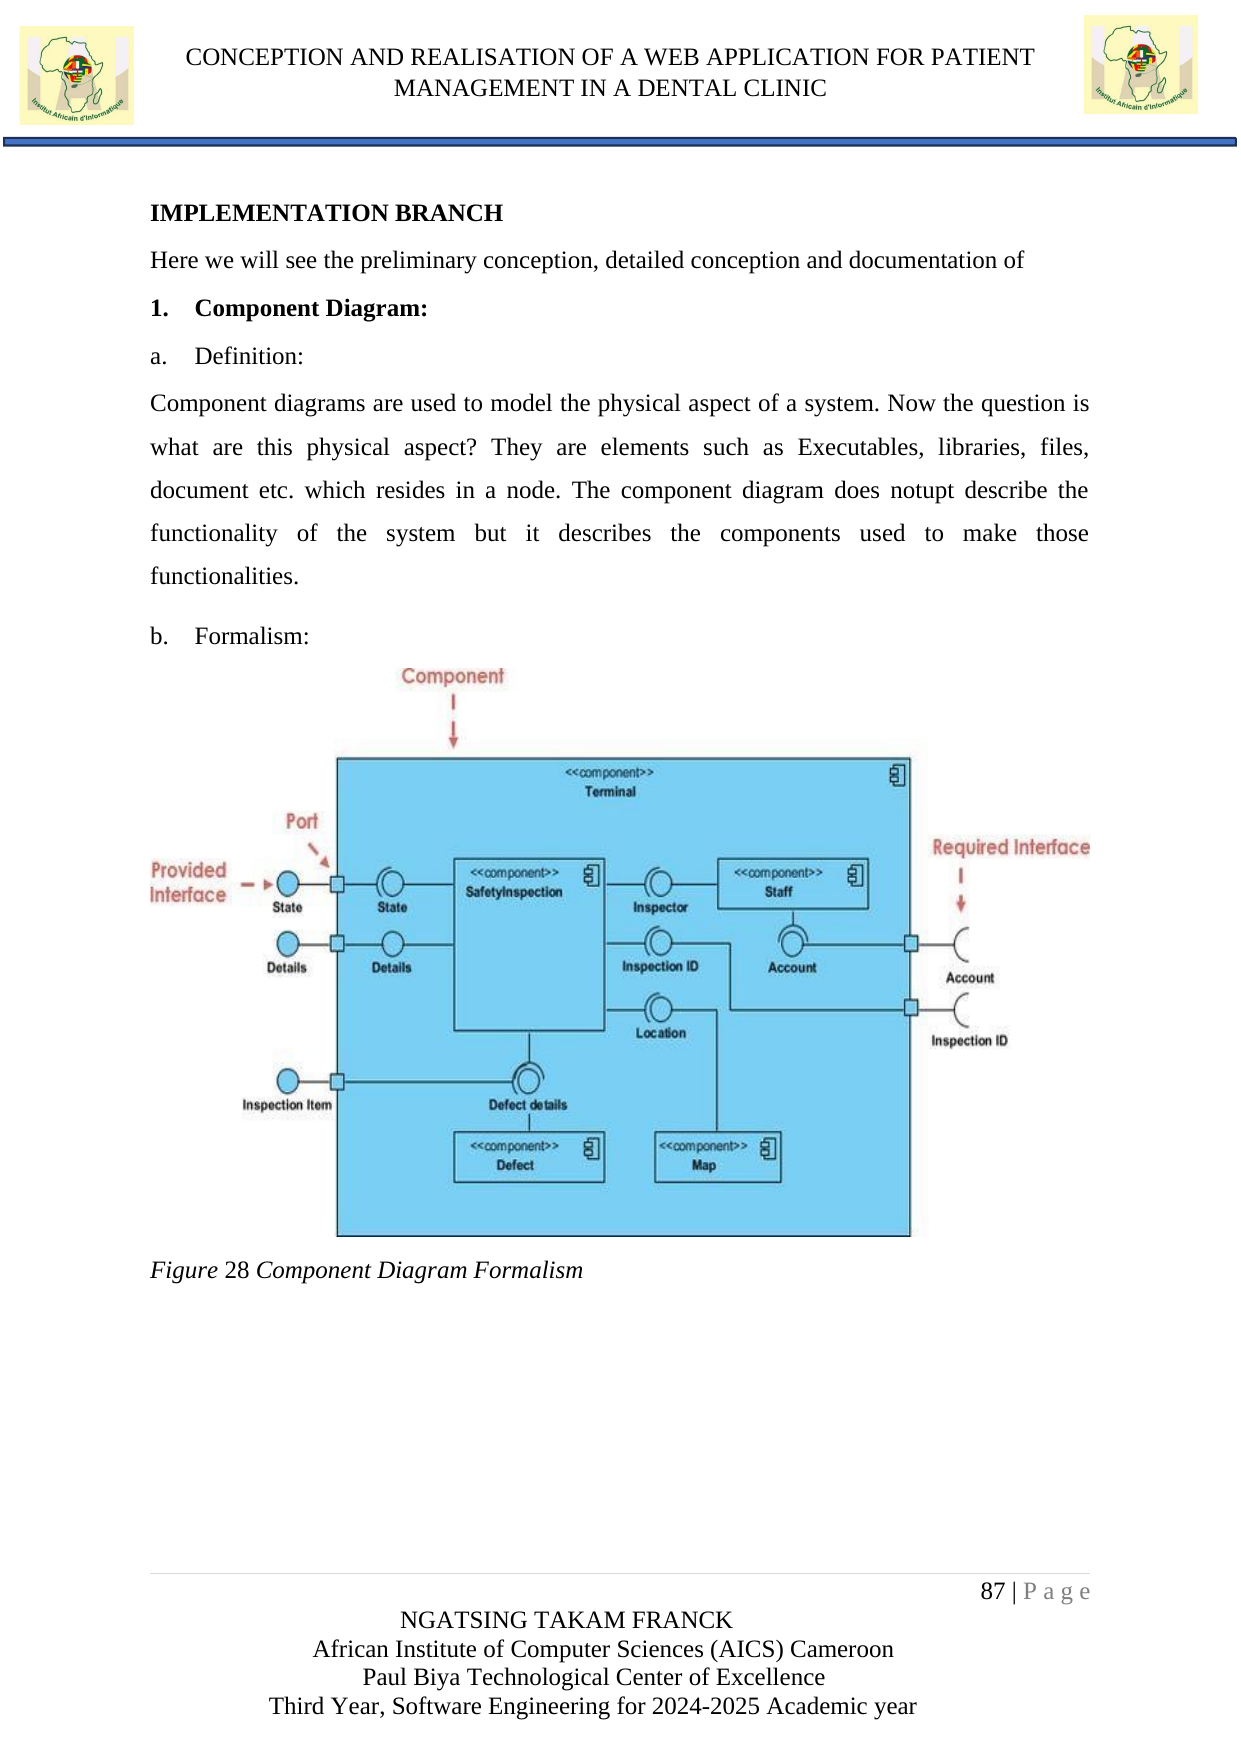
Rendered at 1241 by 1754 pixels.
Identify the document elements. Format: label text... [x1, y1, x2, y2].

list Definition: [150, 341, 1090, 369]
picture [19, 26, 134, 125]
text Here we will see the preliminary conception, detailed conception and documentation of [150, 245, 1090, 274]
list Formalism: [150, 621, 1090, 649]
list Component Diagram: [150, 293, 1090, 322]
text Figure 28 Component Diagram Formalism [150, 1256, 1090, 1284]
text IMPLEMENTATION BRANCH [150, 198, 1090, 226]
picture [1083, 15, 1199, 114]
text Component diagrams are used to model the physical aspect of a system. Now the question is what are this physical aspect? They are elements such as Executables, libraries, files, document etc. which resides in a node. The component diagram does notupt describe the functionality of the system but it describes the components used to make those functionalities. [150, 388, 1090, 590]
picture [150, 668, 1091, 1237]
